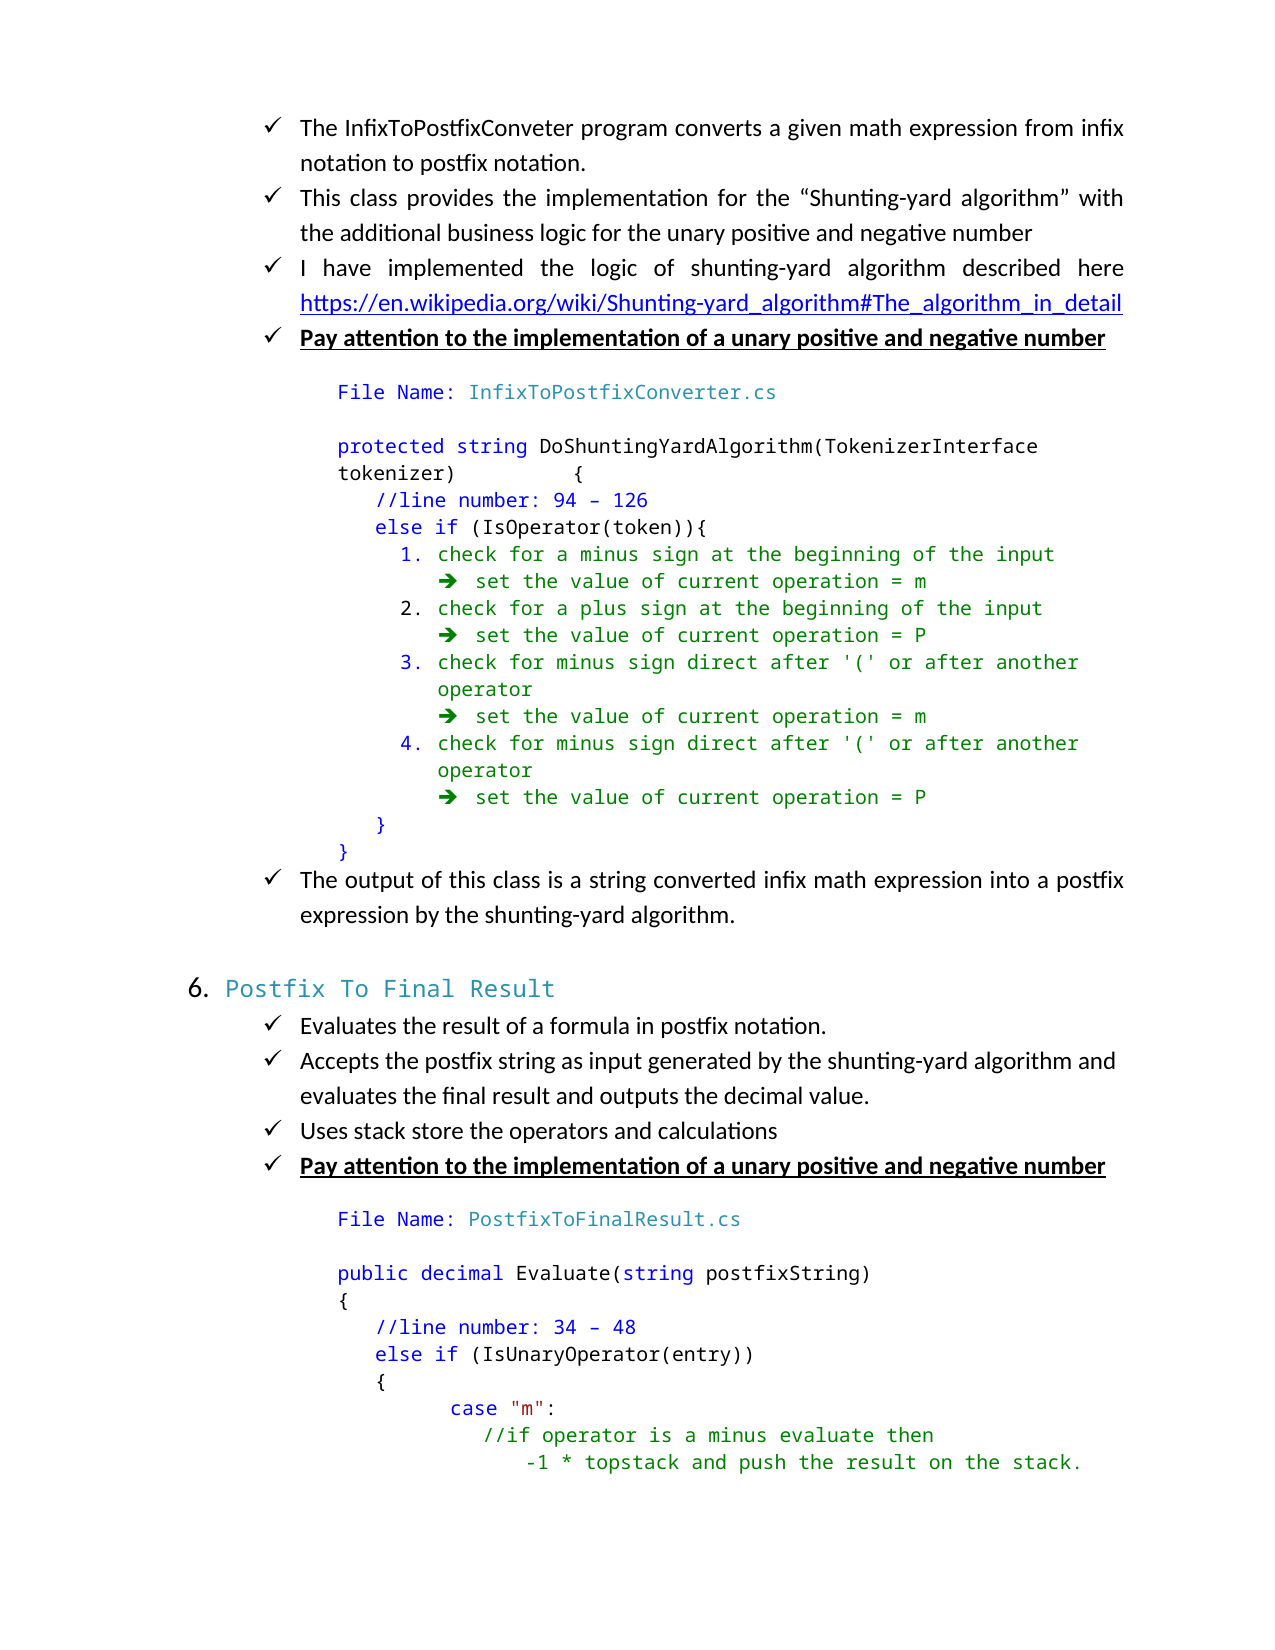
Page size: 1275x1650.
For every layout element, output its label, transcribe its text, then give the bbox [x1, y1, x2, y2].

list Pay attention to the implementation of a unary positive and negative number [262, 1150, 1125, 1180]
list This class provides the implementation for the “Shunting-yard algorithm” with the additional business logic for the unary positive and negative number [262, 182, 1125, 248]
list Postfix To Final Result [187, 969, 1125, 1004]
text File Name: InfixToPostfixConverter.cs [337, 378, 1125, 405]
list set the value of current operation = m [437, 702, 1125, 729]
text //line number: 34 – 48 [337, 1314, 1125, 1341]
list The output of this class is a string converted infix math expression into a postfix expression by the shunting-yard algorithm. [262, 864, 1125, 929]
text { [337, 1287, 1125, 1314]
text public decimal Evaluate(string postfixString) [262, 1260, 1125, 1287]
text case "m": [150, 1394, 1125, 1422]
list set the value of current operation = m [437, 567, 1125, 594]
list check for a minus sign at the beginning of the input [400, 540, 1125, 567]
text else if (IsOperator(token)){ [337, 513, 1125, 540]
text { [150, 1368, 1125, 1394]
list Accepts the postfix string as input generated by the shunting-yard algorithm and evaluates the final result and outputs the decimal value. [262, 1045, 1125, 1110]
text else if (IsUnaryOperator(entry)) [300, 1341, 1125, 1368]
text -1 * topstack and push the result on the stack. [450, 1448, 1125, 1476]
list check for minus sign direct after '(' or after another operator [400, 648, 1125, 702]
text } [337, 837, 1125, 864]
text //line number: 94 – 126 [337, 486, 1125, 513]
list check for a plus sign at the beginning of the input [400, 594, 1125, 621]
list Pay attention to the implementation of a unary positive and negative number [262, 322, 1125, 353]
list The InfixToPostfixConveter program converts a given math expression from infix notation to postfix notation. [262, 112, 1125, 178]
list Uses stack store the operators and calculations [262, 1115, 1125, 1145]
list Evaluates the result of a formula in postfix notation. [262, 1010, 1125, 1040]
text } [337, 810, 1125, 837]
text protected string DoShuntingYardAlgorithm(TokenizerInterface tokenizer) { [337, 432, 1125, 486]
text File Name: PostfixToFinalResult.cs [337, 1206, 1125, 1233]
text //if operator is a minus evaluate then [150, 1422, 1125, 1448]
list I have implemented the logic of shunting-yard algorithm described here https://en.wikipedia.org/wiki/Shunting-yard_algorithm#The_algorithm_in_detail [262, 252, 1125, 318]
list check for minus sign direct after '(' or after another operator [400, 729, 1125, 783]
list set the value of current operation = P [437, 621, 1125, 648]
list set the value of current operation = P [437, 783, 1125, 810]
